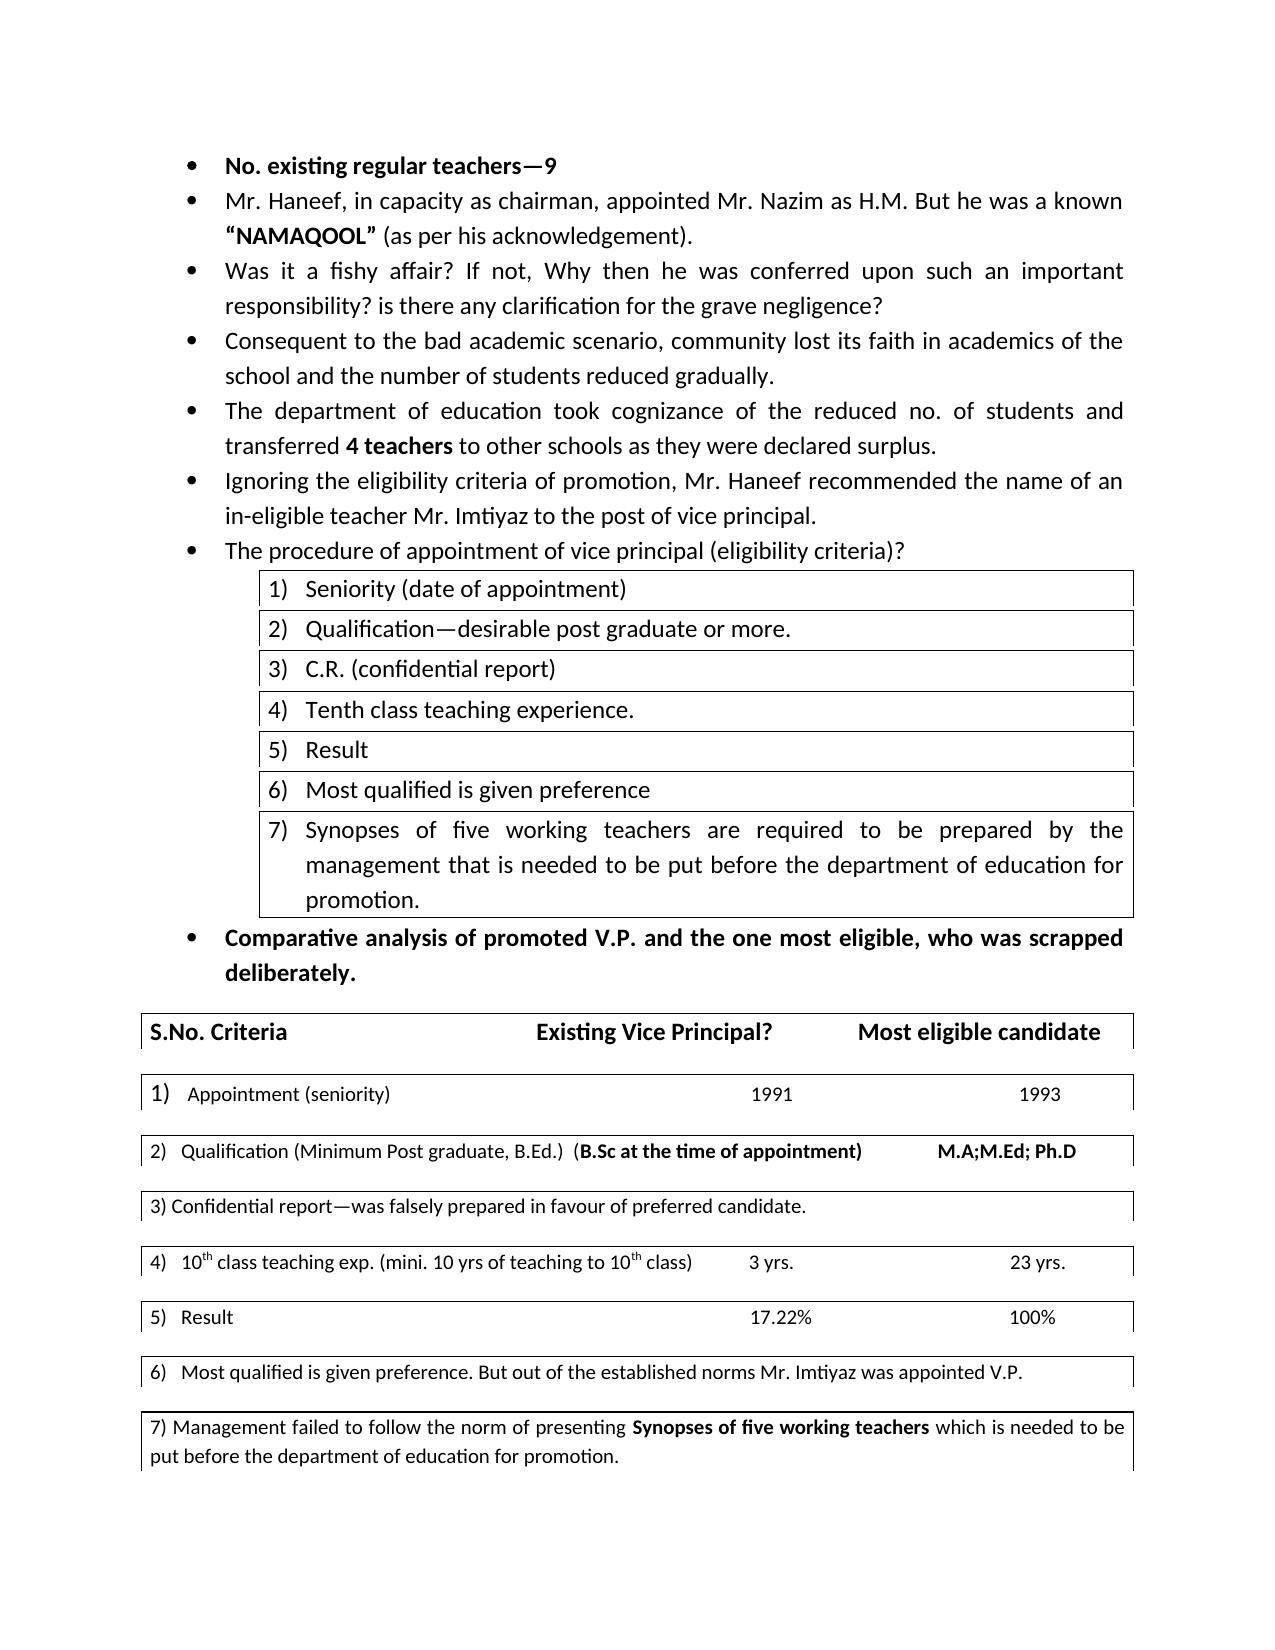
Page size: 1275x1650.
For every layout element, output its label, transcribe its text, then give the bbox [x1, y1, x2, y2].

list Synopses of five working teachers are required to be prepared by the management that is needed to be put before the department of education for promotion. [260, 812, 1133, 917]
list Seniority (date of appointment) [260, 571, 1133, 606]
text 4) 10th class teaching exp. (mini. 10 yrs of teaching to 10th class) 3 yrs. 23 yrs. [142, 1247, 1133, 1276]
list Ignoring the eligibility criteria of promotion, Mr. Haneef recommended the name of an in-eligible teacher Mr. Imtiyaz to the post of vice principal. [187, 465, 1125, 531]
list Comparative analysis of promoted V.P. and the one most eligible, who was scrapped deliberately. [187, 922, 1125, 988]
text 2) Qualification (Minimum Post graduate, B.Ed.) (B.Sc at the time of appointment) M.A;M.Ed; Ph.D [142, 1136, 1133, 1166]
text 6) Most qualified is given preference. But out of the established norms Mr. Imtiyaz was appointed V.P. [142, 1357, 1133, 1387]
list The procedure of appointment of vice principal (eligibility criteria)? [187, 535, 1125, 566]
text 1) Appointment (seniority) 1991 1993 [142, 1075, 1133, 1110]
list Qualification—desirable post graduate or more. [260, 611, 1133, 646]
list Was it a fishy affair? If not, Why then he was conferred upon such an important responsibility? is there any clarification for the grave negligence? [187, 255, 1125, 321]
list Tenth class teaching experience. [260, 692, 1133, 726]
text 5) Result 17.22% 100% [142, 1302, 1133, 1332]
list Most qualified is given preference [260, 772, 1133, 807]
list Result [260, 732, 1133, 767]
text S.No. Criteria Existing Vice Principal? Most eligible candidate [142, 1014, 1133, 1049]
text 7) Management failed to follow the norm of presenting Synopses of five working teachers which is needed to be put before the department of education for promotion. [142, 1413, 1133, 1471]
list C.R. (confidential report) [260, 651, 1133, 686]
text 3) Confidential report—was falsely prepared in favour of preferred candidate. [142, 1192, 1133, 1221]
list No. existing regular teachers—9 [187, 150, 1125, 181]
list Consequent to the bad academic scenario, community lost its faith in academics of the school and the number of students reduced gradually. [187, 325, 1125, 391]
list Mr. Haneef, in capacity as chairman, appointed Mr. Nazim as H.M. But he was a known “NAMAQOOL” (as per his acknowledgement). [187, 185, 1125, 251]
list The department of education took cognizance of the reduced no. of students and transferred 4 teachers to other schools as they were declared surplus. [187, 395, 1125, 461]
